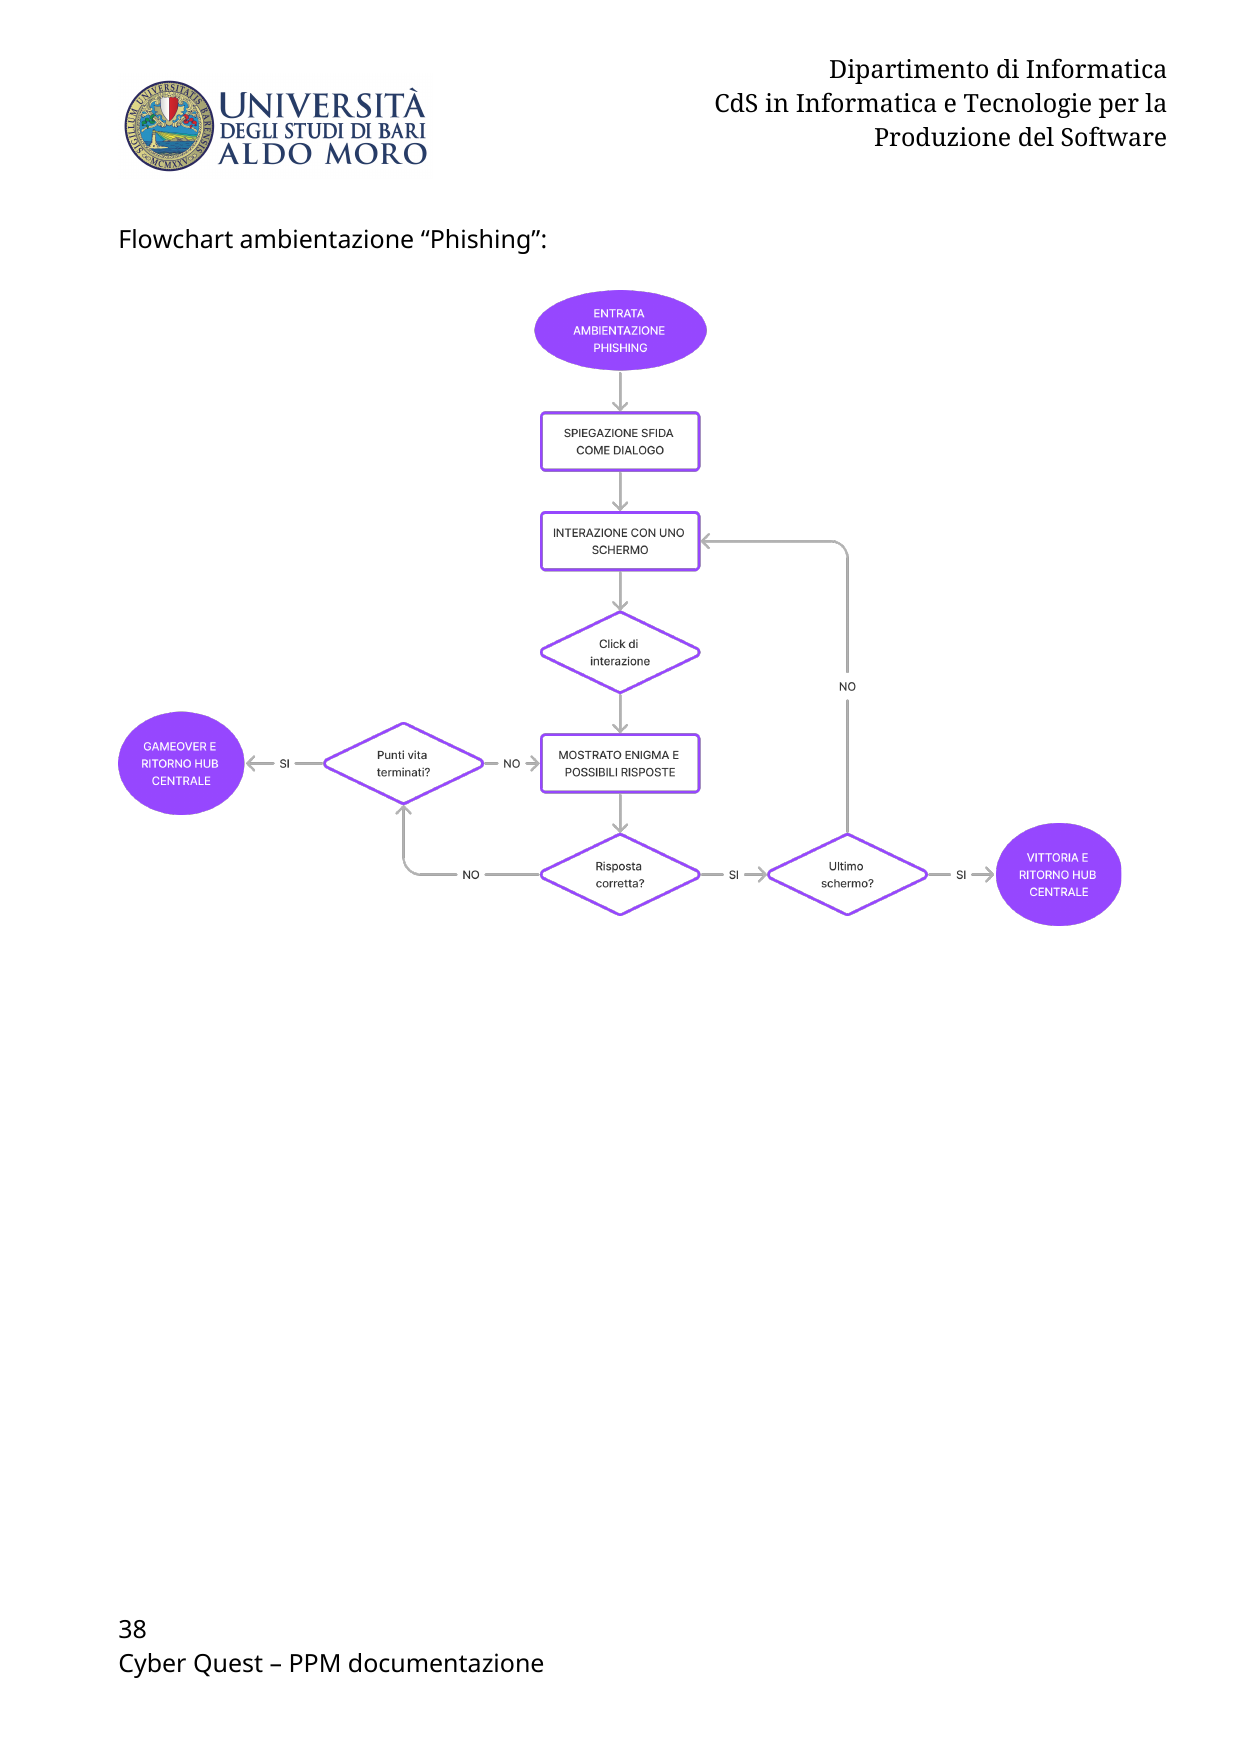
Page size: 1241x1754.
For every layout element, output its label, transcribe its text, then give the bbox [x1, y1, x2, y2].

picture [118, 73, 433, 179]
text Flowchart ambientazione “Phishing”: [118, 222, 1122, 256]
picture [118, 290, 1122, 926]
